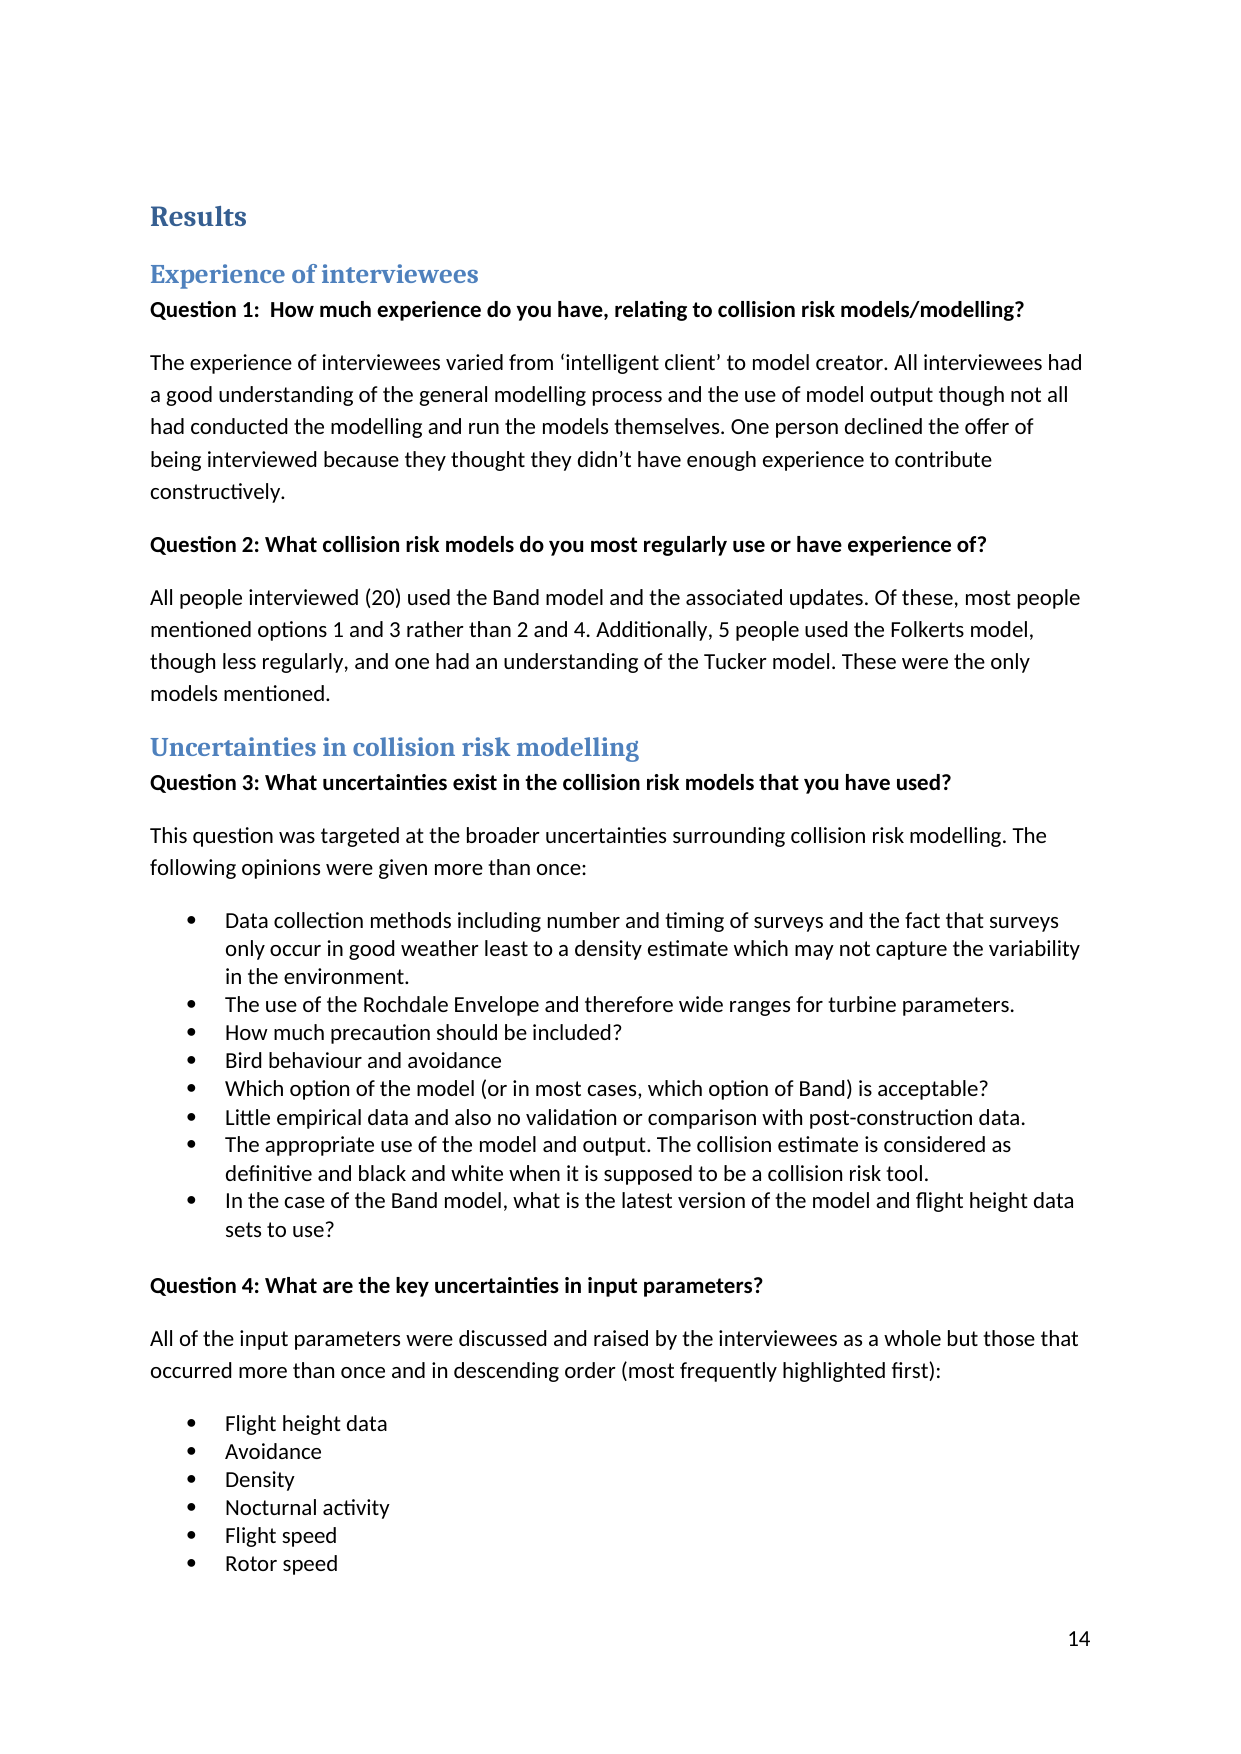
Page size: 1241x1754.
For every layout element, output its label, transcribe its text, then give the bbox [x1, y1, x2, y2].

text All of the input parameters were discussed and raised by the interviewees as a whole but those that occurred more than once and in descending order (most frequently highlighted first): [150, 1324, 1090, 1384]
list Avoidance [187, 1437, 1090, 1465]
list In the case of the Band model, what is the latest version of the model and flight height data sets to use? [187, 1187, 1090, 1243]
list Little empirical data and also no validation or comparison with post-construction data. [187, 1103, 1090, 1131]
list Rotor speed [187, 1549, 1090, 1577]
text The experience of interviewees varied from ‘intelligent client’ to model creator. All interviewees had a good understanding of the general modelling process and the use of model output though not all had conducted the modelling and run the models themselves. One person declined the offer of being interviewed because they thought they didn’t have enough experience to contribute constructively. [150, 348, 1090, 505]
subtitle Results [150, 200, 1090, 233]
list The use of the Rochdale Envelope and therefore wide ranges for turbine parameters. [187, 991, 1090, 1018]
subtitle Experience of interviewees [150, 259, 1090, 291]
list Data collection methods including number and timing of surveys and the fact that surveys only occur in good weather least to a density estimate which may not capture the variability in the environment. [187, 906, 1090, 991]
list How much precaution should be included? [187, 1018, 1090, 1047]
text Question 2: What collision risk models do you most regularly use or have experience of? [150, 530, 1090, 558]
subtitle Uncertainties in collision risk modelling [150, 732, 1090, 764]
list Nocturnal activity [187, 1493, 1090, 1521]
text Question 1: How much experience do you have, relating to collision risk models/modelling? [150, 295, 1090, 323]
text Question 4: What are the key uncertainties in input parameters? [150, 1271, 1090, 1299]
list Flight speed [187, 1521, 1090, 1549]
text All people interviewed (20) used the Band model and the associated updates. Of these, most people mentioned options 1 and 3 rather than 2 and 4. Additionally, 5 people used the Folkerts model, though less regularly, and one had an understanding of the Tucker model. These were the only models mentioned. [150, 583, 1090, 707]
list Which option of the model (or in most cases, which option of Band) is acceptable? [187, 1074, 1090, 1103]
list Density [187, 1465, 1090, 1493]
list Bird behaviour and avoidance [187, 1047, 1090, 1074]
list Flight height data [187, 1409, 1090, 1437]
text Question 3: What uncertainties exist in the collision risk models that you have used? [150, 768, 1090, 796]
text This question was targeted at the broader uncertainties surrounding collision risk modelling. The following opinions were given more than once: [150, 821, 1090, 881]
list The appropriate use of the model and output. The collision estimate is considered as definitive and black and white when it is supposed to be a collision risk tool. [187, 1131, 1090, 1187]
